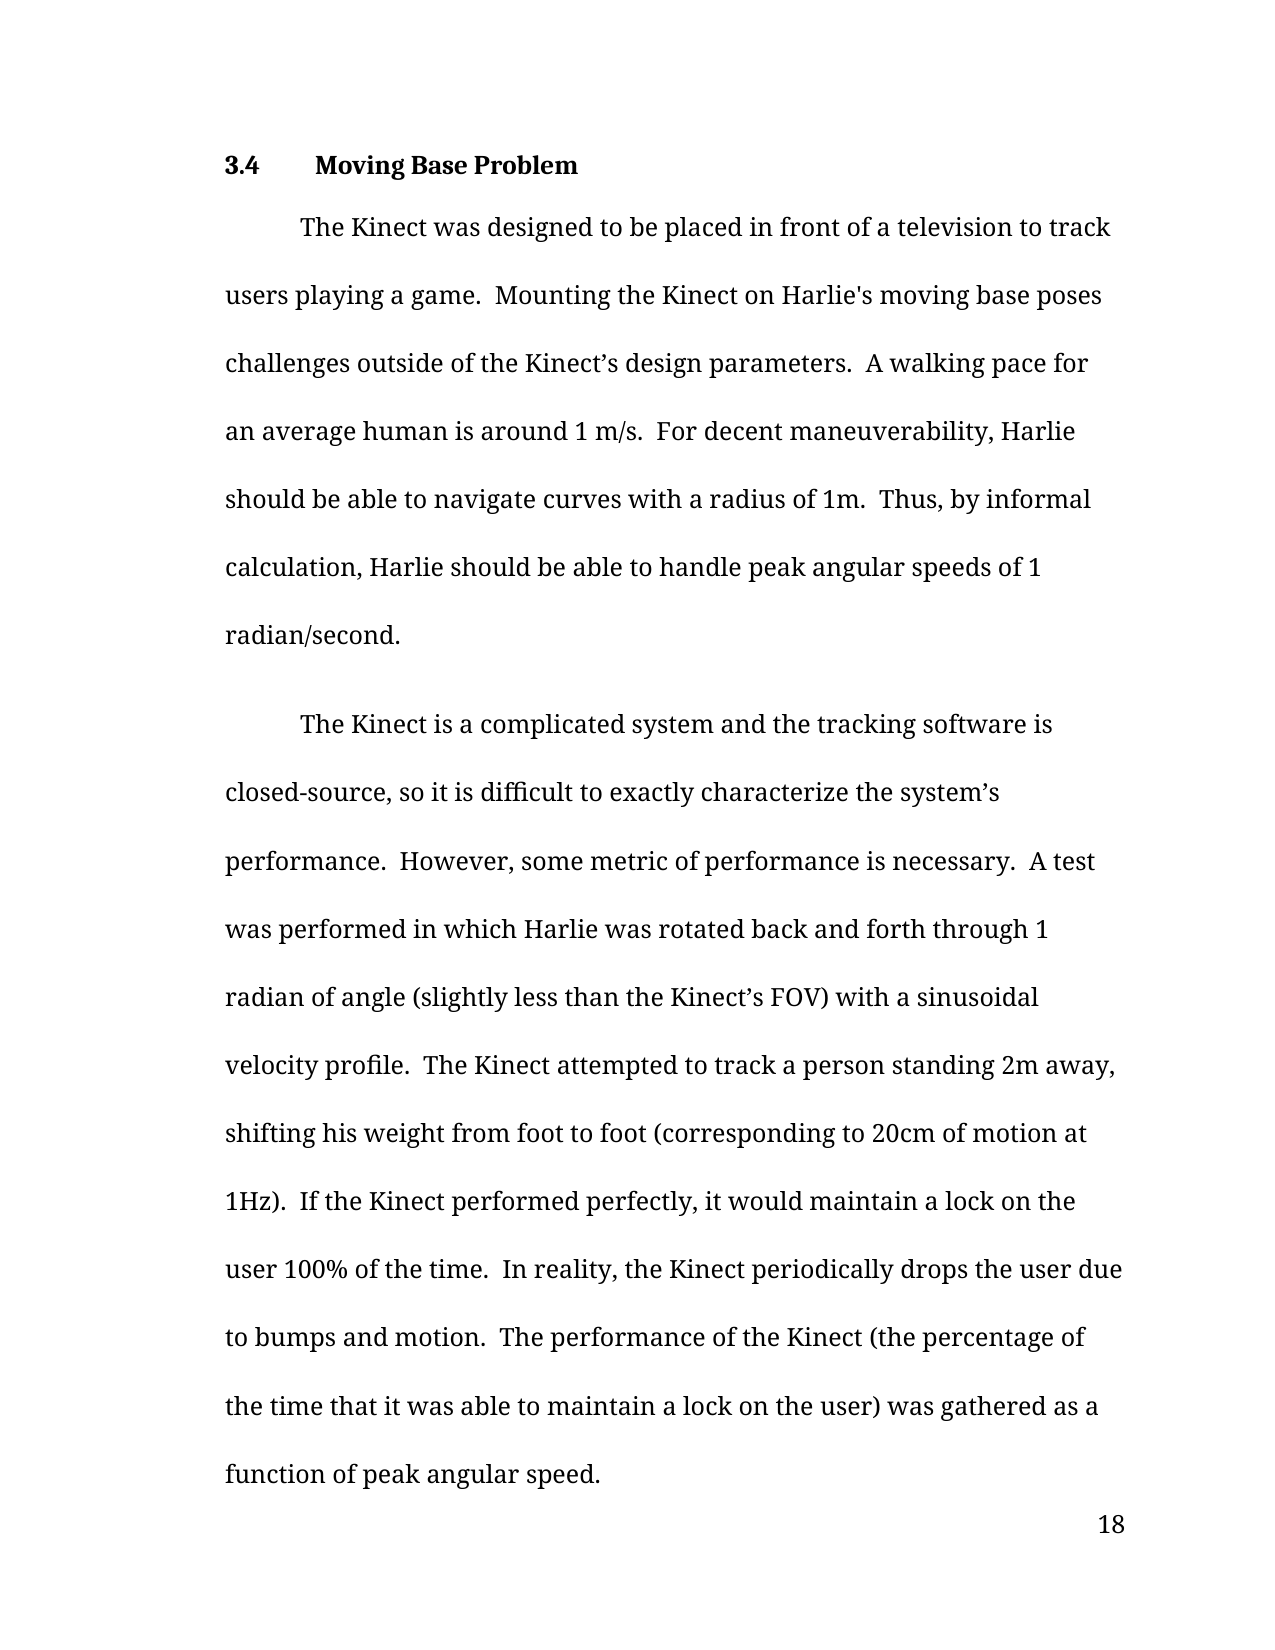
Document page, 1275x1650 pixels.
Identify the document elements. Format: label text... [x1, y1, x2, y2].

subtitle Moving Base Problem [225, 150, 1125, 181]
text The Kinect was designed to be placed in front of a television to track users playing a game. Mounting the Kinect on Harlie's moving base poses challenges outside of the Kinect’s design parameters. A walking pace for an average human is around 1 m/s. For decent maneuverability, Harlie should be able to navigate curves with a radius of 1m. Thus, by informal calculation, Harlie should be able to handle peak angular speeds of 1 radian/second. [225, 209, 1125, 652]
text The Kinect is a complicated system and the tracking software is closed-source, so it is difficult to exactly characterize the system’s performance. However, some metric of performance is necessary. A test was performed in which Harlie was rotated back and forth through 1 radian of angle (slightly less than the Kinect’s FOV) with a sinusoidal velocity profile. The Kinect attempted to track a person standing 2m away, shifting his weight from foot to foot (corresponding to 20cm of motion at 1Hz). If the Kinect performed perfectly, it would maintain a lock on the user 100% of the time. In reality, the Kinect periodically drops the user due to bumps and motion. The performance of the Kinect (the percentage of the time that it was able to maintain a lock on the user) was gathered as a function of peak angular speed. [225, 707, 1125, 1490]
